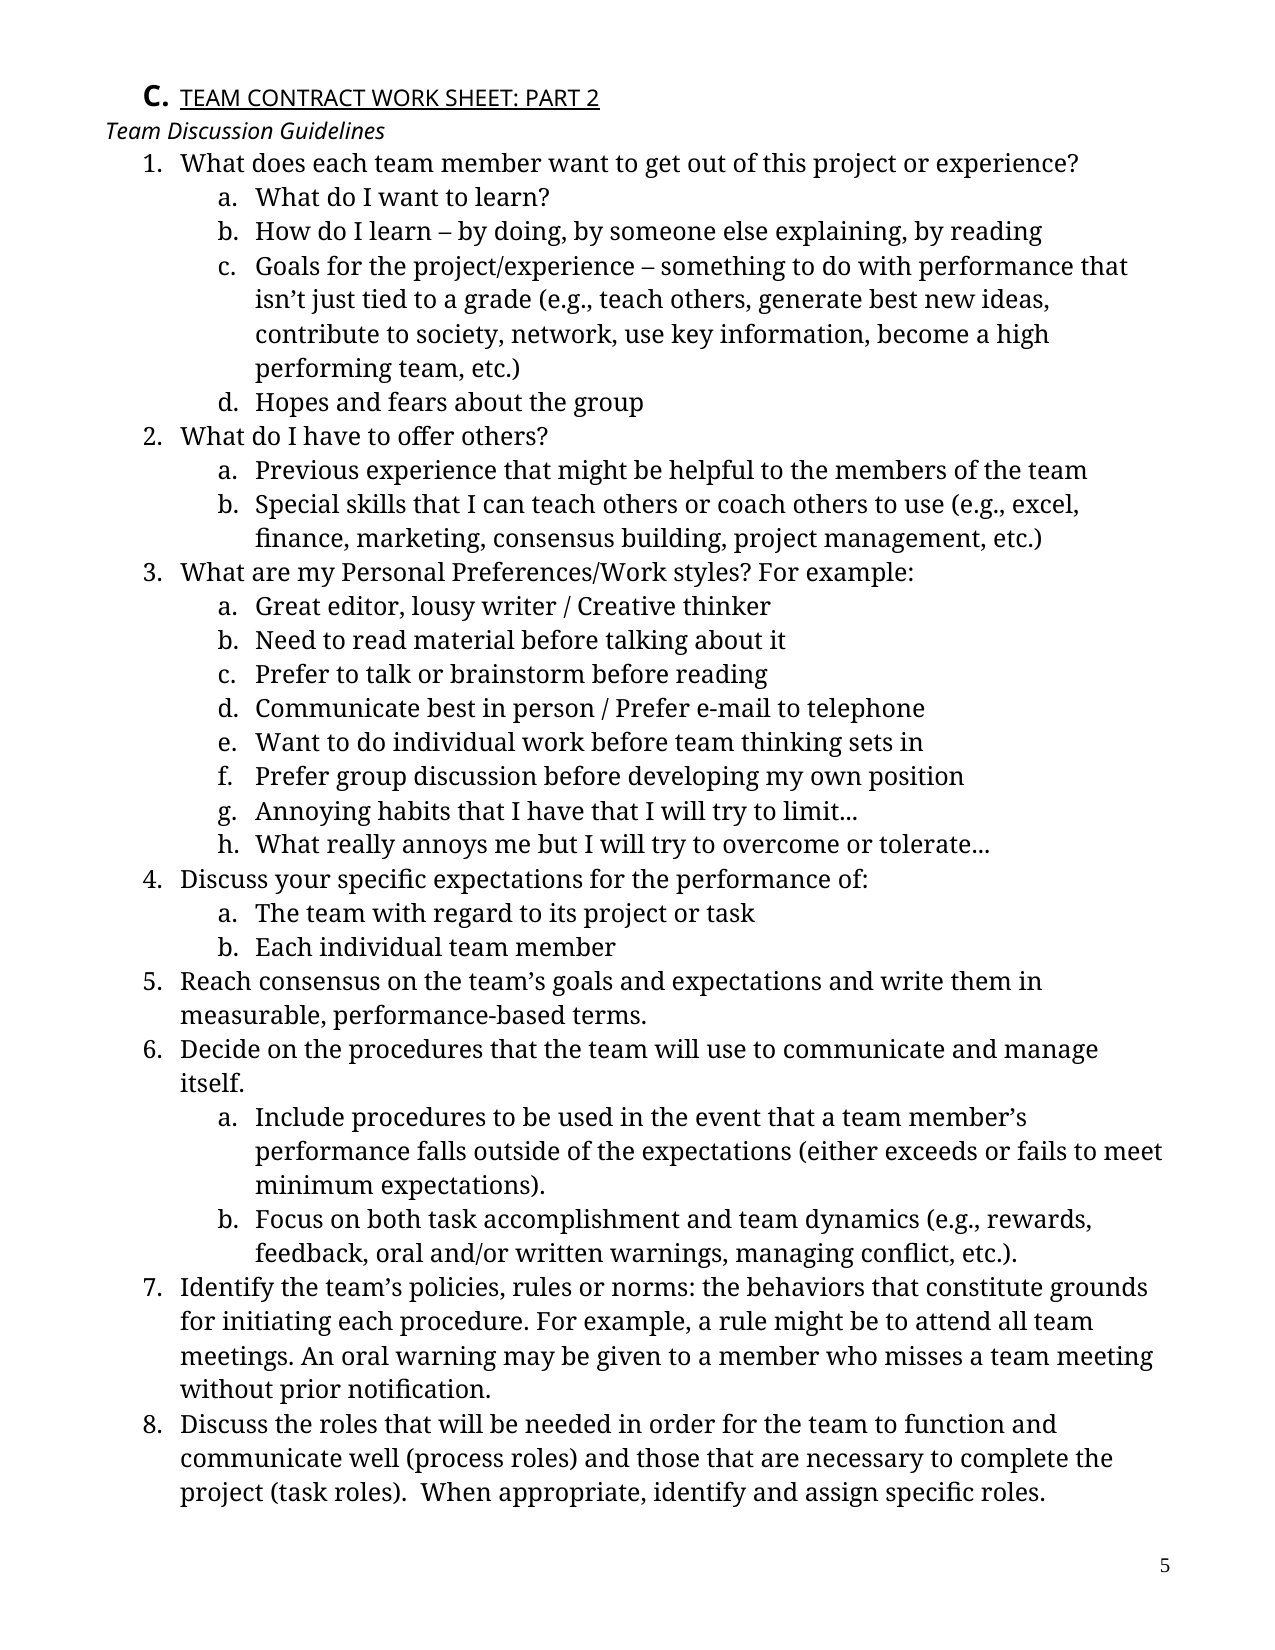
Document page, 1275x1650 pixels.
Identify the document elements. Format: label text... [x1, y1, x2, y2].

list Discuss the roles that will be needed in order for the team to function and communicate well (process roles) and those that are necessary to complete the project (task roles). When appropriate, identify and assign specific roles. [142, 1406, 1170, 1508]
list Decide on the procedures that the team will use to communicate and manage itself. [142, 1032, 1170, 1100]
list Identify the team’s policies, rules or norms: the behaviors that constitute grounds for initiating each procedure. For example, a rule might be to attend all team meetings. An oral warning may be given to a member who misses a team meeting without prior notification. [142, 1270, 1170, 1406]
list Great editor, lousy writer / Creative thinker [217, 589, 1170, 623]
list TEAM CONTRACT WORK SHEET: PART 2 [142, 75, 1170, 115]
list Want to do individual work before team thinking sets in [217, 725, 1170, 759]
list Special skills that I can teach others or coach others to use (e.g., excel, finance, marketing, consensus building, project management, etc.) [217, 487, 1170, 555]
list Hopes and fears about the group [217, 384, 1170, 418]
list Previous experience that might be helpful to the members of the team [217, 452, 1170, 487]
list Prefer group discussion before developing my own position [217, 759, 1170, 793]
list The team with regard to its project or task [217, 895, 1170, 929]
list What really annoys me but I will try to overcome or tolerate... [217, 827, 1170, 861]
list Reach consensus on the team’s goals and expectations and write them in measurable, performance-based terms. [142, 963, 1170, 1032]
list How do I learn – by doing, by someone else explaining, by reading [217, 214, 1170, 248]
list Include procedures to be used in the event that a team member’s performance falls outside of the expectations (either exceeds or fails to meet minimum expectations). [217, 1100, 1170, 1202]
list What does each team member want to get out of this project or experience? [142, 146, 1170, 180]
list Annoying habits that I have that I will try to limit... [217, 793, 1170, 827]
list What are my Personal Preferences/Work styles? For example: [142, 555, 1170, 589]
list What do I have to offer others? [142, 418, 1170, 452]
text Team Discussion Guidelines [105, 115, 1170, 146]
list Communicate best in person / Prefer e-mail to telephone [217, 691, 1170, 725]
list Each individual team member [217, 929, 1170, 963]
list Goals for the project/experience – something to do with performance that isn’t just tied to a grade (e.g., teach others, generate best new ideas, contribute to society, network, use key information, become a high performing team, etc.) [217, 248, 1170, 384]
list Need to read material before talking about it [217, 623, 1170, 657]
list Focus on both task accomplishment and team dynamics (e.g., rewards, feedback, oral and/or written warnings, managing conflict, etc.). [217, 1202, 1170, 1270]
list Prefer to talk or brainstorm before reading [217, 657, 1170, 691]
list What do I want to learn? [217, 180, 1170, 214]
list Discuss your specific expectations for the performance of: [142, 861, 1170, 895]
